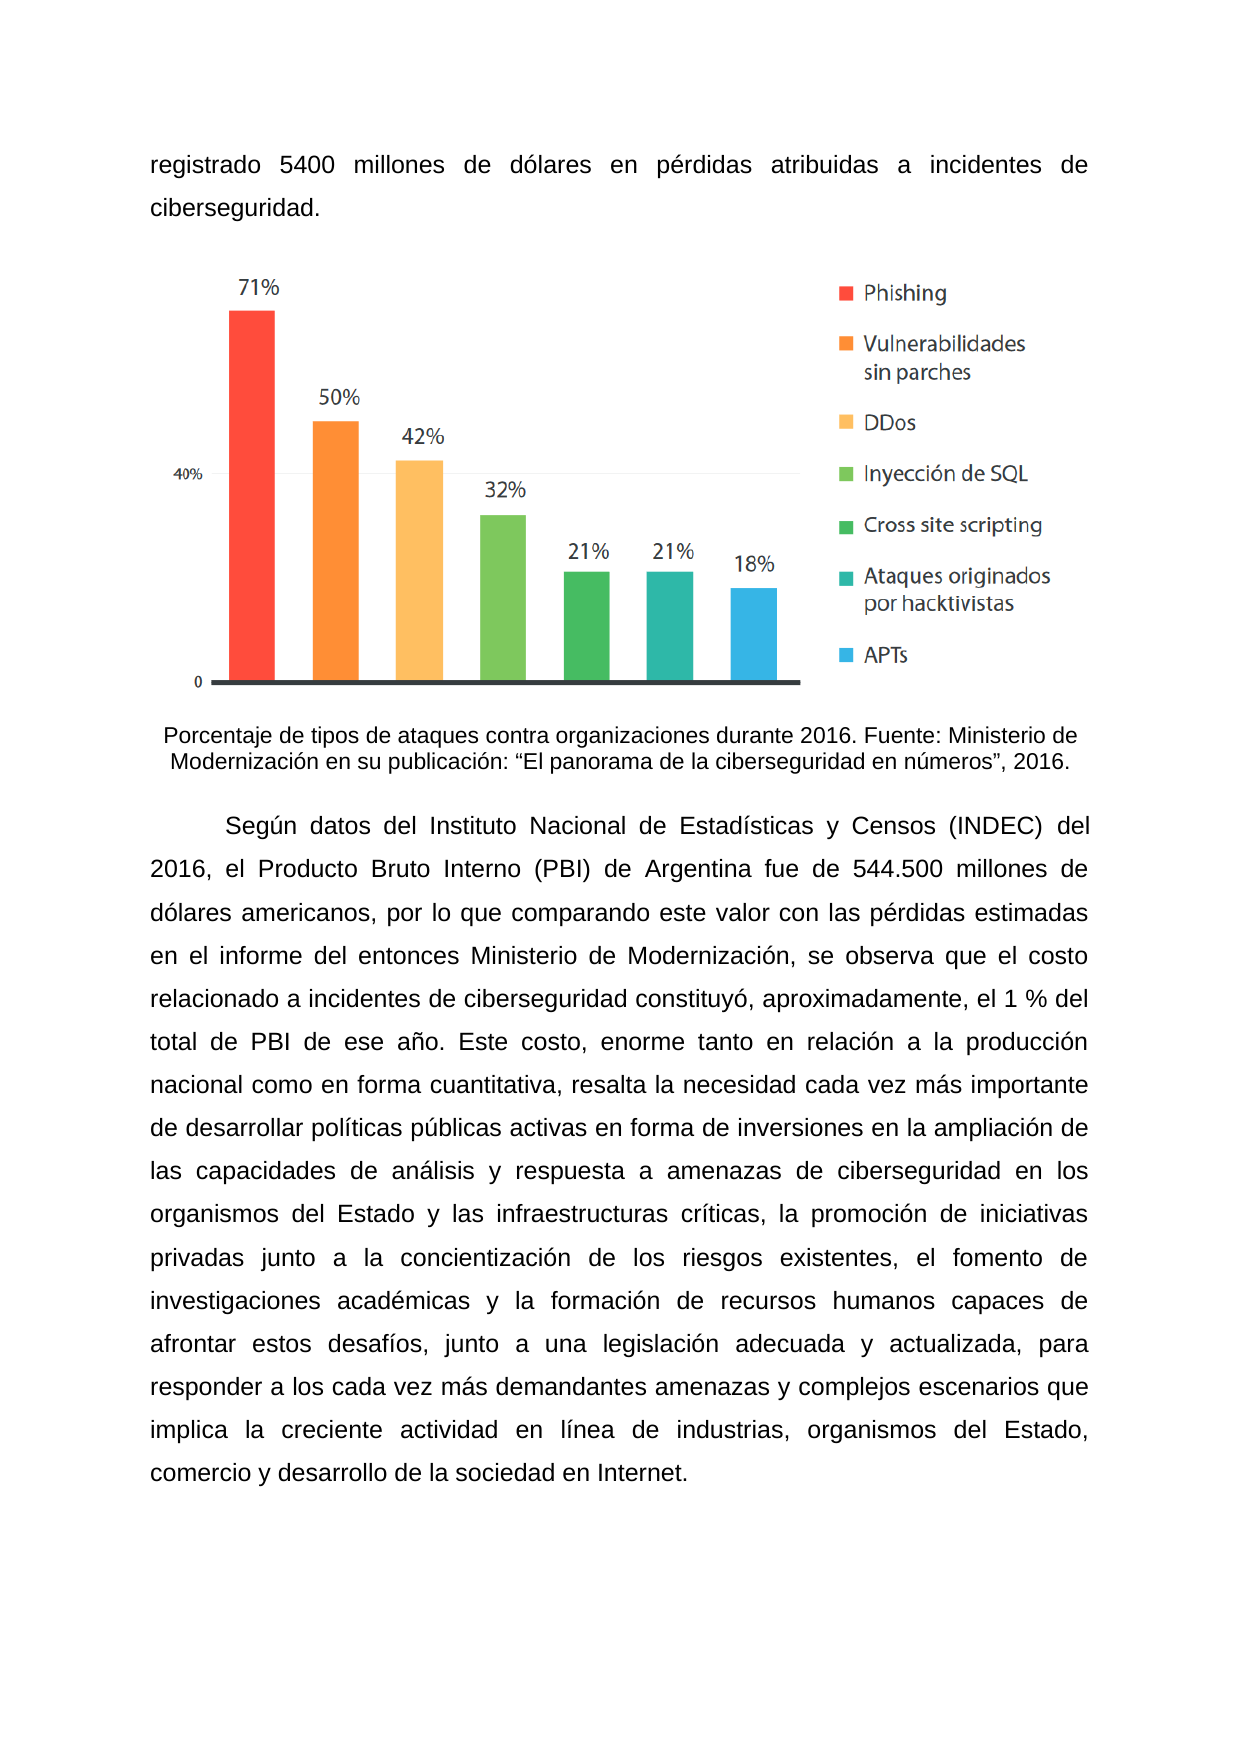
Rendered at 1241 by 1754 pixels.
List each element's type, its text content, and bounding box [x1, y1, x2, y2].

text Según datos del Instituto Nacional de Estadísticas y Censos (INDEC) del 2016, el Producto Bruto Interno (PBI) de Argentina fue de 544.500 millones de dólares americanos, por lo que comparando este valor con las pérdidas estimadas en el informe del entonces Ministerio de Modernización, se observa que el costo relacionado a incidentes de ciberseguridad constituyó, aproximadamente, el 1 % del total de PBI de ese año. Este costo, enorme tanto en relación a la producción nacional como en forma cuantitativa, resalta la necesidad cada vez más importante de desarrollar políticas públicas activas en forma de inversiones en la ampliación de las capacidades de análisis y respuesta a amenazas de ciberseguridad en los organismos del Estado y las infraestructuras críticas, la promoción de iniciativas privadas junto a la concientización de los riesgos existentes, el fomento de investigaciones académicas y la formación de recursos humanos capaces de afrontar estos desafíos, junto a una legislación adecuada y actualizada, para responder a los cada vez más demandantes amenazas y complejos escenarios que implica la creciente actividad en línea de industrias, organismos del Estado, comercio y desarrollo de la sociedad en Internet. [150, 811, 1090, 1487]
table_header [150, 236, 1091, 711]
picture [160, 246, 1077, 701]
table_cell Porcentaje de tipos de ataques contra organizaciones durante 2016. Fuente: Ministerio de Modernización en su publicación: “El panorama de la ciberseguridad en números”, 2016. [150, 711, 1091, 811]
